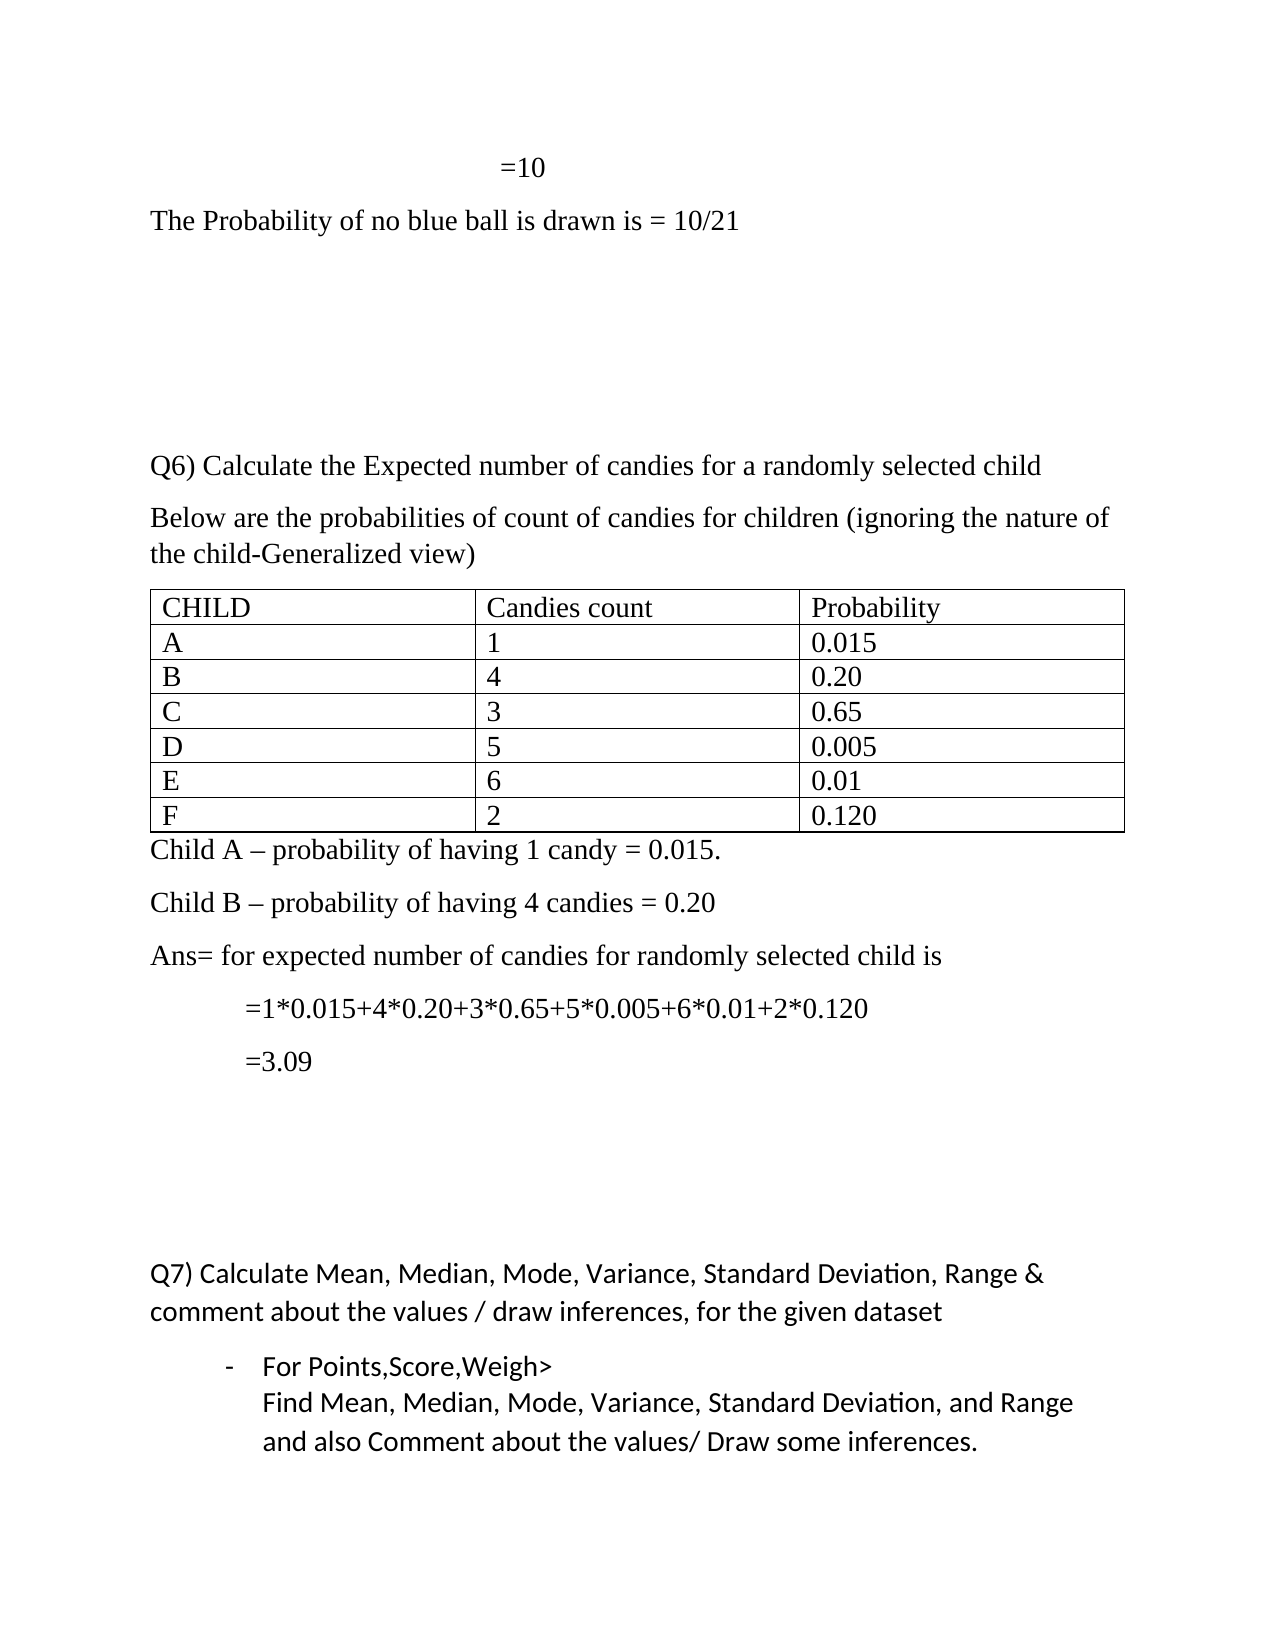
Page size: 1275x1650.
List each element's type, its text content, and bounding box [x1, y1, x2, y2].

text Q7) Calculate Mean, Median, Mode, Variance, Standard Deviation, Range & comment about the values / draw inferences, for the given dataset [150, 1255, 1125, 1329]
table_cell 5 [476, 729, 799, 762]
text The Probability of no blue ball is drawn is = 10/21 [150, 203, 1125, 236]
table_cell 0.65 [800, 694, 1124, 728]
table_header CHILD [151, 590, 475, 624]
table_cell 4 [476, 660, 799, 693]
table_cell 3 [476, 694, 799, 728]
table_cell F [151, 798, 475, 831]
table_cell 6 [476, 763, 799, 797]
table_header Candies count [476, 590, 799, 624]
text =10 [150, 150, 1125, 183]
text Below are the probabilities of count of candies for children (ignoring the nature of the child-Generalized view) [150, 500, 1125, 570]
table_cell 0.120 [800, 798, 1124, 831]
table_cell A [151, 625, 475, 658]
text =1*0.015+4*0.20+3*0.65+5*0.005+6*0.01+2*0.120 [150, 991, 1125, 1024]
table_cell 0.01 [800, 763, 1124, 797]
text Ans= for expected number of candies for randomly selected child is [150, 938, 1125, 972]
table_header Probability [800, 590, 1124, 624]
table_cell 2 [476, 798, 799, 831]
table_cell B [151, 660, 475, 693]
table_cell D [151, 729, 475, 762]
table_cell E [151, 763, 475, 797]
table_cell 0.005 [800, 729, 1124, 762]
table_cell C [151, 694, 475, 728]
text Q6) Calculate the Expected number of candies for a randomly selected child [150, 448, 1125, 481]
text Child B – probability of having 4 candies = 0.20 [150, 885, 1125, 919]
list Find Mean, Median, Mode, Variance, Standard Deviation, and Range and also Comment about the values/ Draw some inferences. [262, 1384, 1125, 1458]
table_cell 0.20 [800, 660, 1124, 693]
list For Points,Score,Weigh> [225, 1348, 1125, 1384]
table_cell 1 [476, 625, 799, 658]
text =3.09 [150, 1044, 1125, 1077]
table_cell 0.015 [800, 625, 1124, 658]
text Child A – probability of having 1 candy = 0.015. [150, 833, 1125, 866]
